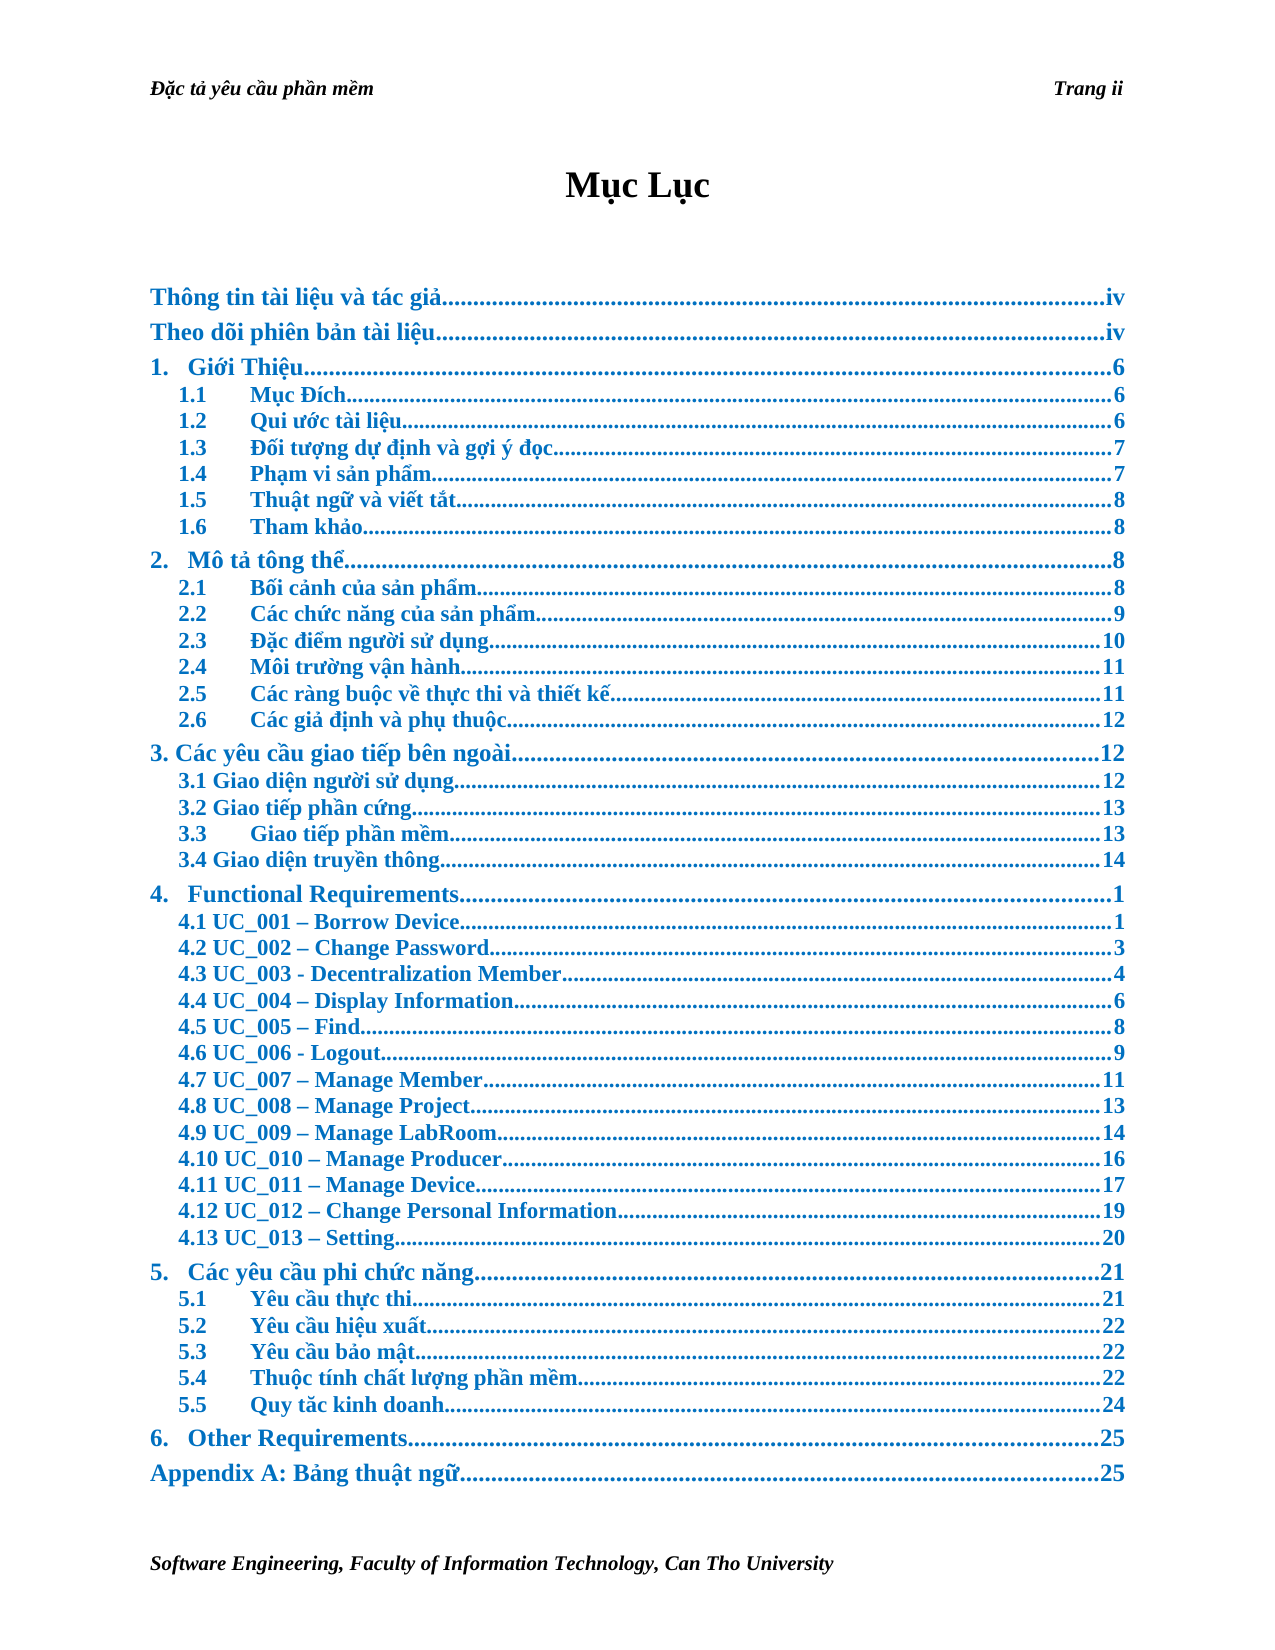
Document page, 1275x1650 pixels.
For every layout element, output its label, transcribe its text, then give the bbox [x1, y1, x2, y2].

text Mục Lục [150, 162, 1125, 206]
